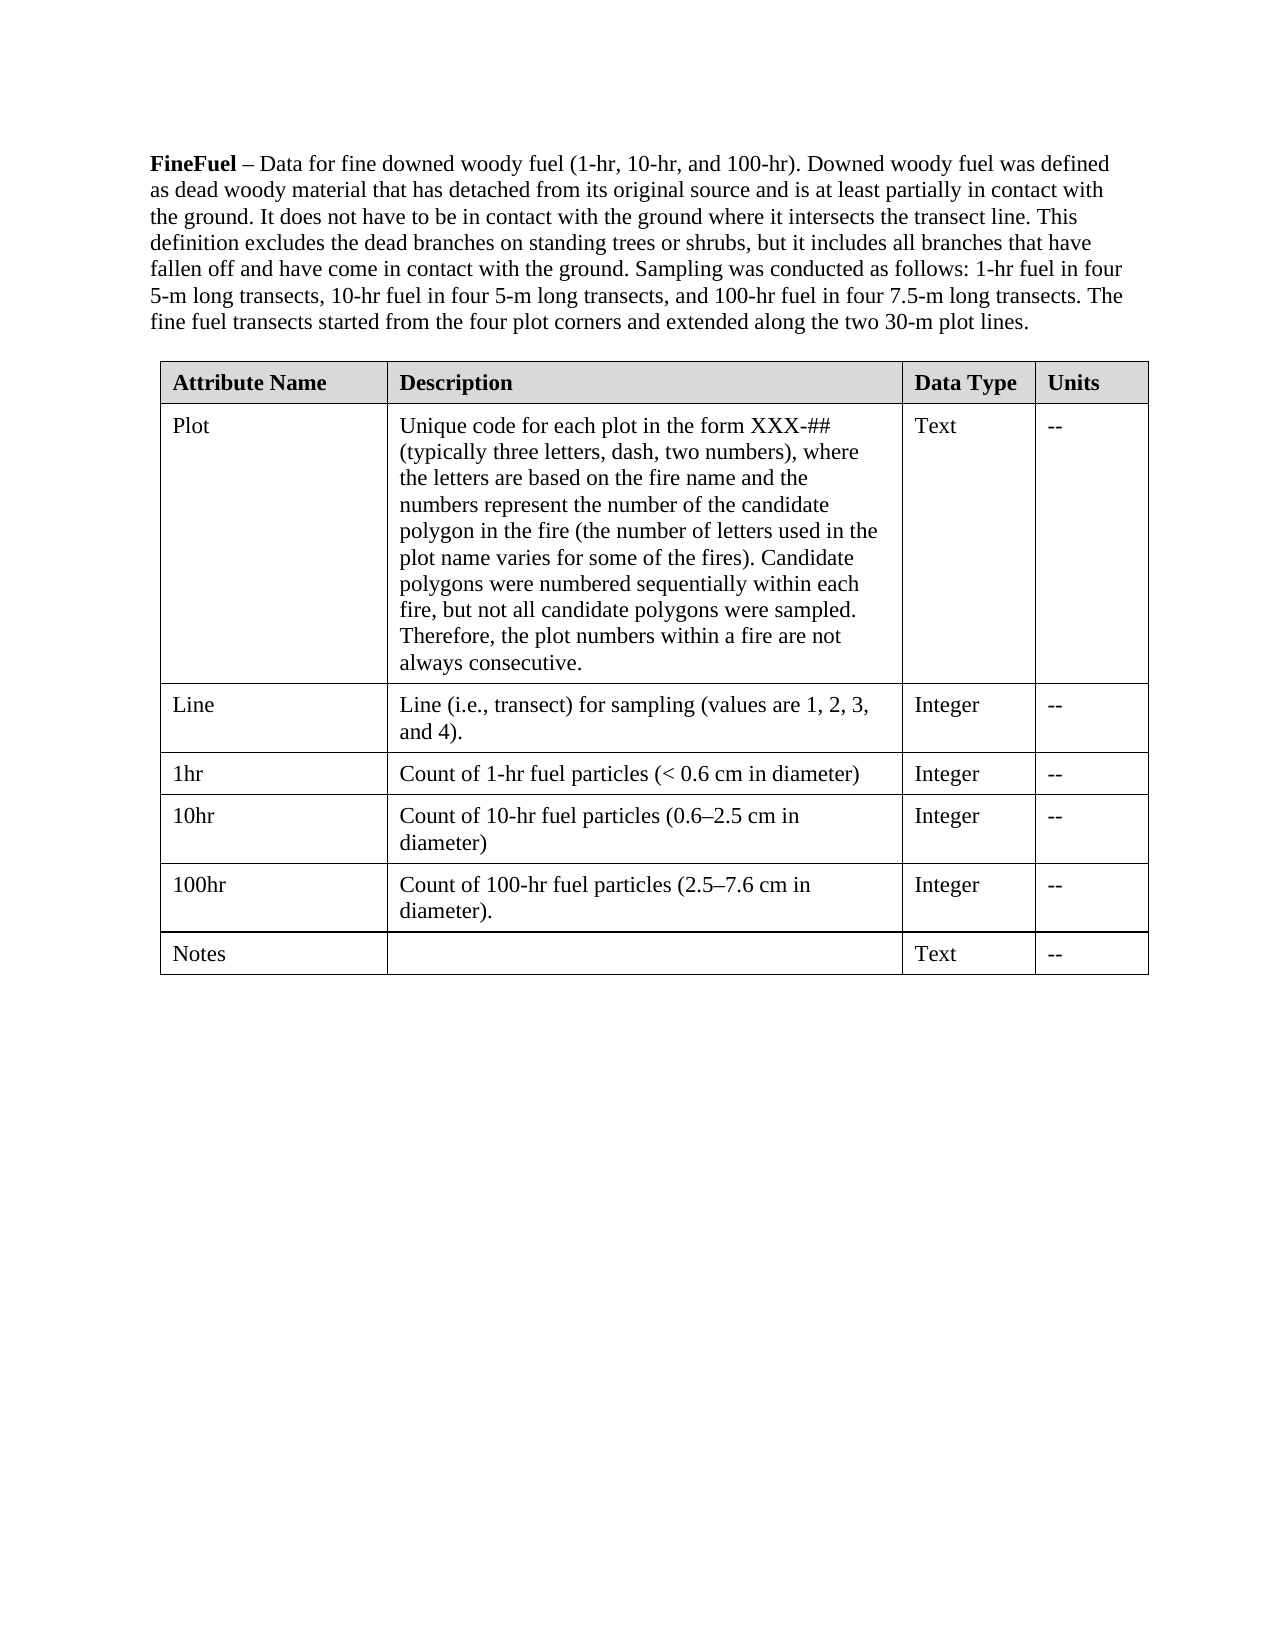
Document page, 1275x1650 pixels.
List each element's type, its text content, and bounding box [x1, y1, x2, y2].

table_header Units [1036, 362, 1148, 403]
text FineFuel – Data for fine downed woody fuel (1-hr, 10-hr, and 100-hr). Downed woody fuel was defined as dead woody material that has detached from its original source and is at least partially in contact with the ground. It does not have to be in contact with the ground where it intersects the transect line. This definition excludes the dead branches on standing trees or shrubs, but it includes all branches that have fallen off and have come in contact with the ground. Sampling was conducted as follows: 1-hr fuel in four 5-m long transects, 10-hr fuel in four 5-m long transects, and 100-hr fuel in four 7.5-m long transects. The fine fuel transects started from the four plot corners and extended along the two 30-m plot lines. [150, 150, 1125, 334]
table_cell 1hr [161, 753, 387, 794]
table_cell -- [1036, 933, 1148, 974]
table_cell -- [1036, 864, 1148, 931]
table_cell Integer [903, 753, 1035, 794]
table_cell -- [1036, 404, 1148, 683]
table_cell Line [161, 684, 387, 752]
table_cell Integer [903, 864, 1035, 931]
table_header Description [388, 362, 902, 403]
table_cell -- [1036, 684, 1148, 752]
table_cell Plot [161, 404, 387, 683]
table_cell -- [1036, 753, 1148, 794]
table_cell Count of 10-hr fuel particles (0.6–2.5 cm in diameter) [388, 795, 902, 863]
table_cell Text [903, 404, 1035, 683]
table_cell Line (i.e., transect) for sampling (values are 1, 2, 3, and 4). [388, 684, 902, 752]
table_cell 100hr [161, 864, 387, 931]
table_header Data Type [903, 362, 1035, 403]
table_cell [388, 933, 902, 974]
table_cell Unique code for each plot in the form XXX-## (typically three letters, dash, two numbers), where the letters are based on the fire name and the numbers represent the number of the candidate polygon in the fire (the number of letters used in the plot name varies for some of the fires). Candidate polygons were numbered sequentially within each fire, but not all candidate polygons were sampled. Therefore, the plot numbers within a fire are not always consecutive. [388, 404, 902, 683]
table_cell Notes [161, 933, 387, 974]
table_cell -- [1036, 795, 1148, 863]
table_cell Integer [903, 684, 1035, 752]
table_cell Text [903, 933, 1035, 974]
table_cell Count of 1-hr fuel particles (< 0.6 cm in diameter) [388, 753, 902, 794]
table_cell 10hr [161, 795, 387, 863]
table_cell Count of 100-hr fuel particles (2.5–7.6 cm in diameter). [388, 864, 902, 931]
table_cell Integer [903, 795, 1035, 863]
table_header Attribute Name [161, 362, 387, 403]
